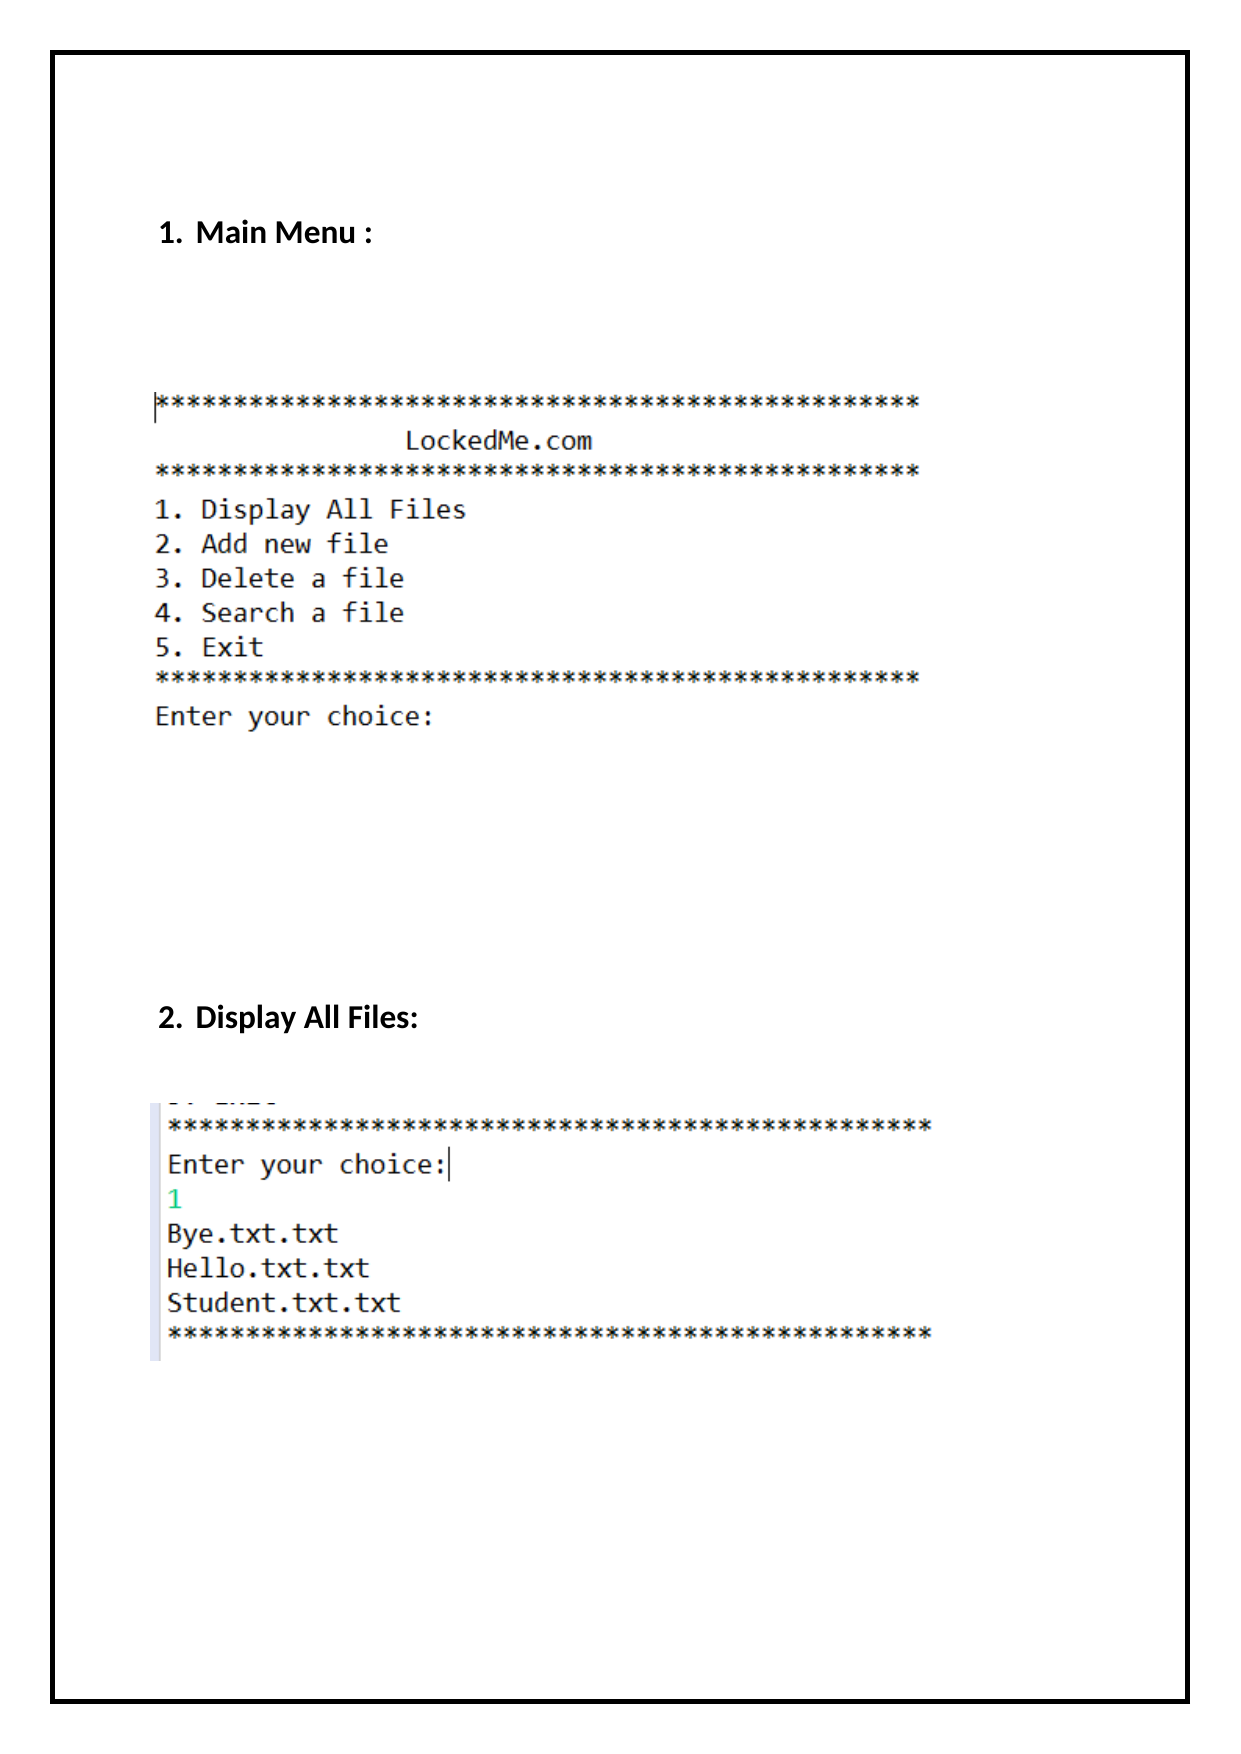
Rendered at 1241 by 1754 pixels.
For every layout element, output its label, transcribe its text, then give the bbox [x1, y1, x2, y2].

list Display All Files: [158, 996, 1090, 1037]
picture [150, 1103, 958, 1361]
picture [150, 392, 952, 749]
list Main Menu : [158, 211, 1090, 251]
